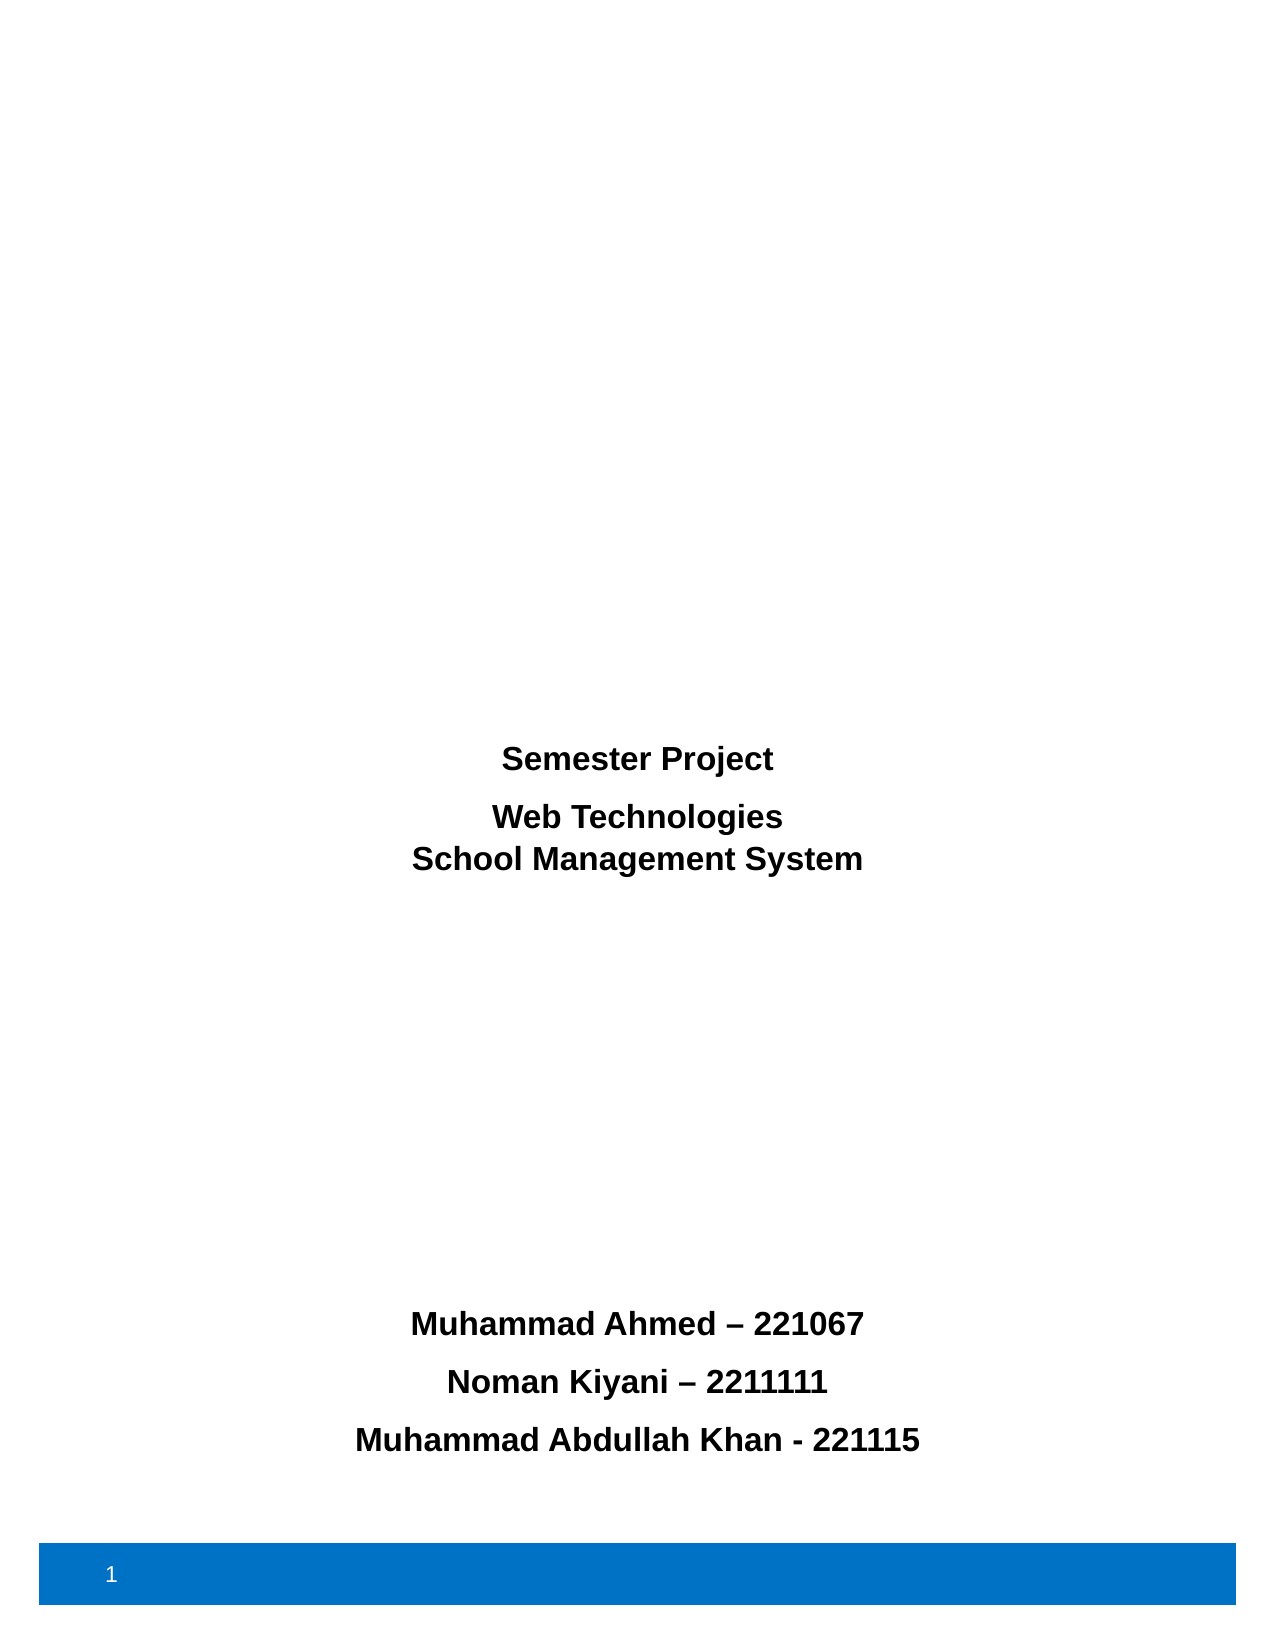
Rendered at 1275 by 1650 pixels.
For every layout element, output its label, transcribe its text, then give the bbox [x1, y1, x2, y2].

text Muhammad Ahmed – 221067 [105, 1304, 1170, 1342]
text Web Technologies School Management System [105, 797, 1170, 877]
text Muhammad Abdullah Khan - 221115 [105, 1420, 1170, 1458]
text Noman Kiyani – 2211111 [105, 1362, 1170, 1400]
text Semester Project [105, 739, 1170, 778]
